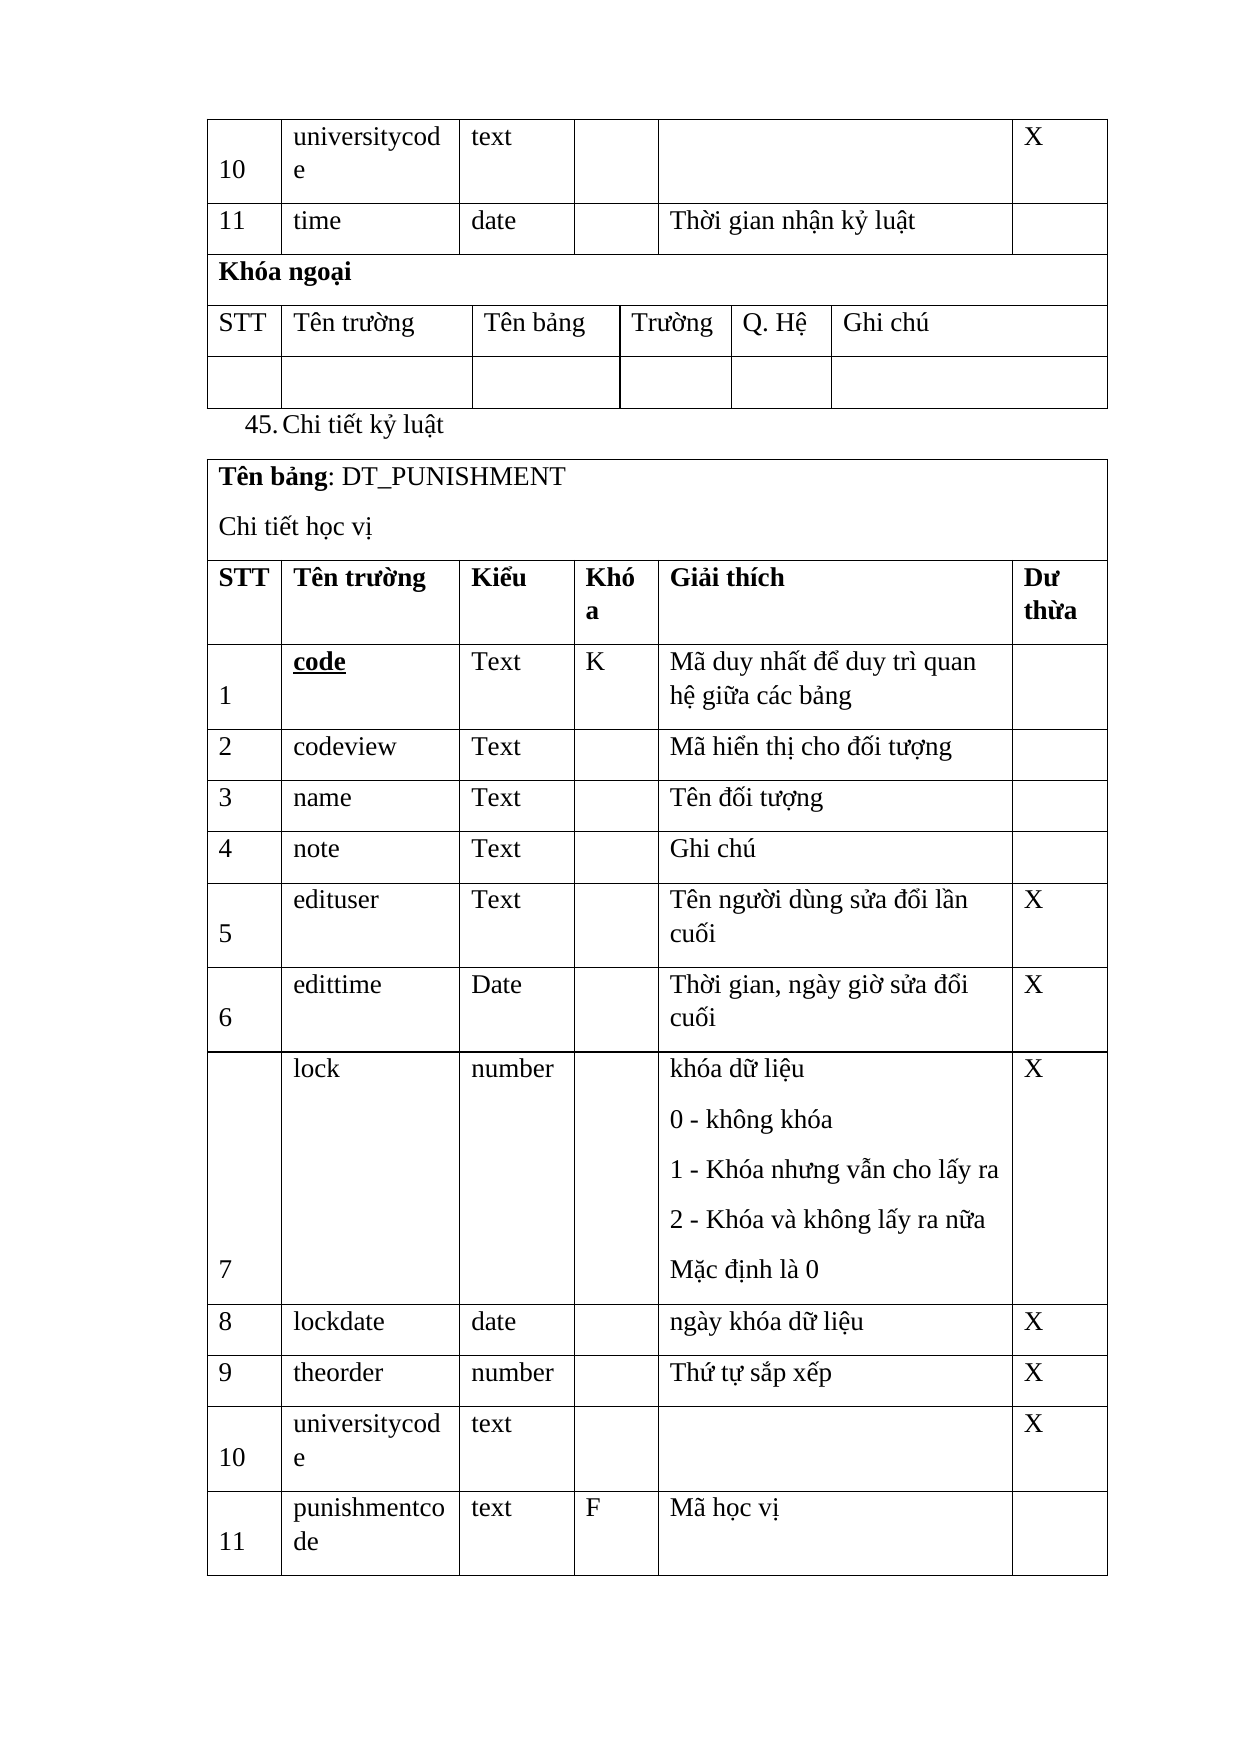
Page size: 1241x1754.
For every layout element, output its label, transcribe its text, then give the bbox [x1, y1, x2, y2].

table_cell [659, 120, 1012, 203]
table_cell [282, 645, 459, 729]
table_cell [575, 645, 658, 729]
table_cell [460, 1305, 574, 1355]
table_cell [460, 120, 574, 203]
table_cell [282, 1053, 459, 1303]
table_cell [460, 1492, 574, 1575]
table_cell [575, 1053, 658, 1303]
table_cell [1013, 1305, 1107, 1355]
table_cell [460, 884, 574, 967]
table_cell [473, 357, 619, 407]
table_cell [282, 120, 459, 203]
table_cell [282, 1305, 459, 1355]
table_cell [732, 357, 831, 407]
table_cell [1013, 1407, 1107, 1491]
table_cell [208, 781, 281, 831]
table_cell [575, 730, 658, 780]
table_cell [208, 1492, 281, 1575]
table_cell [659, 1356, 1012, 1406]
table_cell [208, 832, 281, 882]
list Chi tiết kỷ luật [244, 408, 1152, 439]
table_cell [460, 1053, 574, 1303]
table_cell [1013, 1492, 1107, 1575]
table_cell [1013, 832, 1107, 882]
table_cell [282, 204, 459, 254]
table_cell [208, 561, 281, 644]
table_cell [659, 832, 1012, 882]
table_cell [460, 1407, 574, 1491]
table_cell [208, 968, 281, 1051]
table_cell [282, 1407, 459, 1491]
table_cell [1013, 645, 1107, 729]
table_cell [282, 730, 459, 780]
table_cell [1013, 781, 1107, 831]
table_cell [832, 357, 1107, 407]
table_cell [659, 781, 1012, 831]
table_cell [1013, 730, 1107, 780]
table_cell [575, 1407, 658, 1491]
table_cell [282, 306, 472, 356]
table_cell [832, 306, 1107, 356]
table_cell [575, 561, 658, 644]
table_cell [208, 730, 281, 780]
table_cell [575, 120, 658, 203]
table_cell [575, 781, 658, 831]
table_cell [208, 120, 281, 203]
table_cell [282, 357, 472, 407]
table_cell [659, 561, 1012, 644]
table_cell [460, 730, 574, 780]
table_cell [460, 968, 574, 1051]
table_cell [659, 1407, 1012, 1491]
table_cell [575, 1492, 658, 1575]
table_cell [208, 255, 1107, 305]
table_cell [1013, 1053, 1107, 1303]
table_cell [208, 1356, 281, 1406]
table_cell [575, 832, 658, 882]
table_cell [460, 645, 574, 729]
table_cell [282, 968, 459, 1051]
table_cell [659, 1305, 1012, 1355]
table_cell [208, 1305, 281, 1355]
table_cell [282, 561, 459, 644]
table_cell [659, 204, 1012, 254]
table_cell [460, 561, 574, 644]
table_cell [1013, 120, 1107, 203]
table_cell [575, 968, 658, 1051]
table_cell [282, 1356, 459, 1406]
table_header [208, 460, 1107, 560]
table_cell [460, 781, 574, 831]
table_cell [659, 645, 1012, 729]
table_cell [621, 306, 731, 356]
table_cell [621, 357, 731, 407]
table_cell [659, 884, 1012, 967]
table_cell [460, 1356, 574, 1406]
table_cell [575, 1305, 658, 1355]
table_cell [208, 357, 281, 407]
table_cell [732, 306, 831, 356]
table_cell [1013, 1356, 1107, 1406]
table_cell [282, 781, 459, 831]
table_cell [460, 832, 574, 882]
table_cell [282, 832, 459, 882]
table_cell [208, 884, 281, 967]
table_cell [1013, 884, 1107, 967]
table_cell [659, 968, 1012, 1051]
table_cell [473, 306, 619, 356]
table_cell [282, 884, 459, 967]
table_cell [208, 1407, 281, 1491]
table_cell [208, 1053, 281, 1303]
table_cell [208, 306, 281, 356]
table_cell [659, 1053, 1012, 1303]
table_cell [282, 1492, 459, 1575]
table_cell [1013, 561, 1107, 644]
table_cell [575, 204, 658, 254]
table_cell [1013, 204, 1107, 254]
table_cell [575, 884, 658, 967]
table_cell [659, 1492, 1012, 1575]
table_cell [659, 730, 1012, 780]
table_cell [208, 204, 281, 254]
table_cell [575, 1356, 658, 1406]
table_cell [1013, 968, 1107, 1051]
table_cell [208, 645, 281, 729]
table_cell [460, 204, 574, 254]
